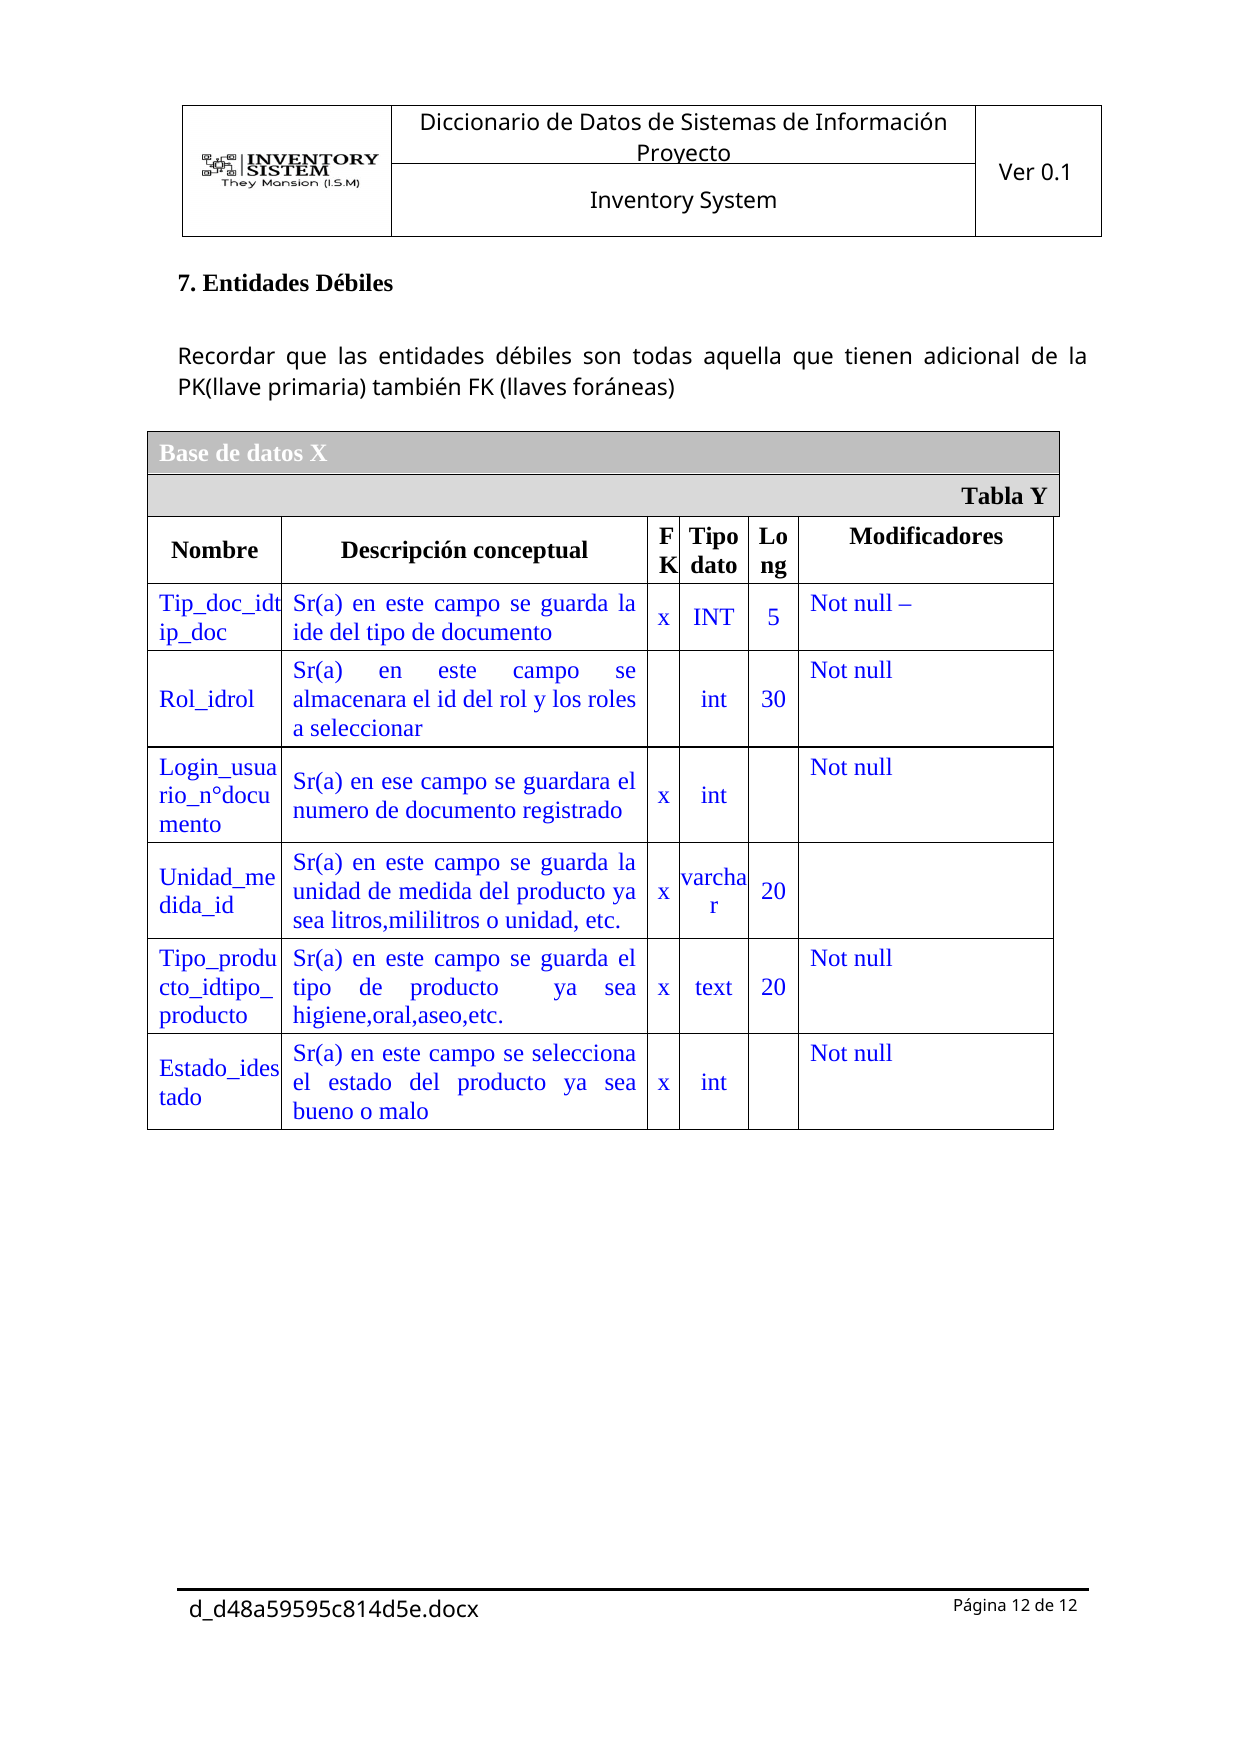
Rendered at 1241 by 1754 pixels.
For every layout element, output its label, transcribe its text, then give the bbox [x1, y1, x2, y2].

table_cell Not null [799, 748, 1053, 842]
subtitle 7. Entidades Débiles [177, 268, 1089, 297]
table_cell Rol_idrol [148, 651, 281, 746]
table_cell Sr(a) en este campo se guarda el tipo de producto ya sea higiene,oral,aseo,etc. [282, 939, 647, 1033]
table_cell [749, 1034, 798, 1129]
table_cell x [648, 939, 679, 1033]
table_cell int [680, 748, 748, 842]
table_cell x [648, 584, 679, 649]
picture [189, 107, 391, 235]
table_cell int [680, 651, 748, 746]
table_cell Nombre [148, 517, 281, 583]
table_cell Sr(a) en este campo se guarda la unidad de medida del producto ya sea litros,mililitros o unidad, etc. [282, 843, 647, 938]
table_cell Modificadores [799, 517, 1053, 583]
table_cell Descripción conceptual [282, 517, 647, 583]
table_cell Long [749, 517, 798, 583]
table_cell int [680, 1034, 748, 1129]
table_cell INT [680, 584, 748, 649]
table_cell Tip_doc_idtip_doc [148, 584, 281, 649]
table_cell Tipo_producto_idtipo_producto [148, 939, 281, 1033]
table_cell [648, 651, 679, 746]
table_cell Sr(a) en este campo se selecciona el estado del producto ya sea bueno o malo [282, 1034, 647, 1129]
table_cell [799, 843, 1053, 938]
table_cell x [648, 748, 679, 842]
table_cell text [680, 939, 748, 1033]
table_cell Login_usuario_n°documento [148, 748, 281, 842]
table_cell Tabla Y [148, 475, 1059, 516]
table_cell Sr(a) en ese campo se guardara el numero de documento registrado [282, 748, 647, 842]
table_cell 30 [749, 651, 798, 746]
table_cell x [648, 843, 679, 938]
table_cell Sr(a) en este campo se guarda la ide del tipo de documento [282, 584, 647, 649]
table_cell Unidad_medida_id [148, 843, 281, 938]
table_cell Tipo dato [680, 517, 748, 583]
table_cell Sr(a) en este campo se almacenara el id del rol y los roles a seleccionar [282, 651, 647, 746]
table_cell 5 [749, 584, 798, 649]
table_cell FK [648, 517, 679, 583]
table_cell x [648, 1034, 679, 1129]
table_cell Not null [799, 1034, 1053, 1129]
text Recordar que las entidades débiles son todas aquella que tienen adicional de la PK(llave primaria) también FK (llaves foráneas) [177, 340, 1089, 402]
table_cell [749, 748, 798, 842]
table_header Base de datos X [148, 432, 1059, 473]
table_cell varchar [680, 843, 748, 938]
table_cell 20 [749, 843, 798, 938]
table_cell Estado_idestado [148, 1034, 281, 1129]
table_cell Not null – [799, 584, 1053, 649]
table_cell Not null [799, 651, 1053, 746]
table_cell 20 [749, 939, 798, 1033]
table_cell Not null [799, 939, 1053, 1033]
